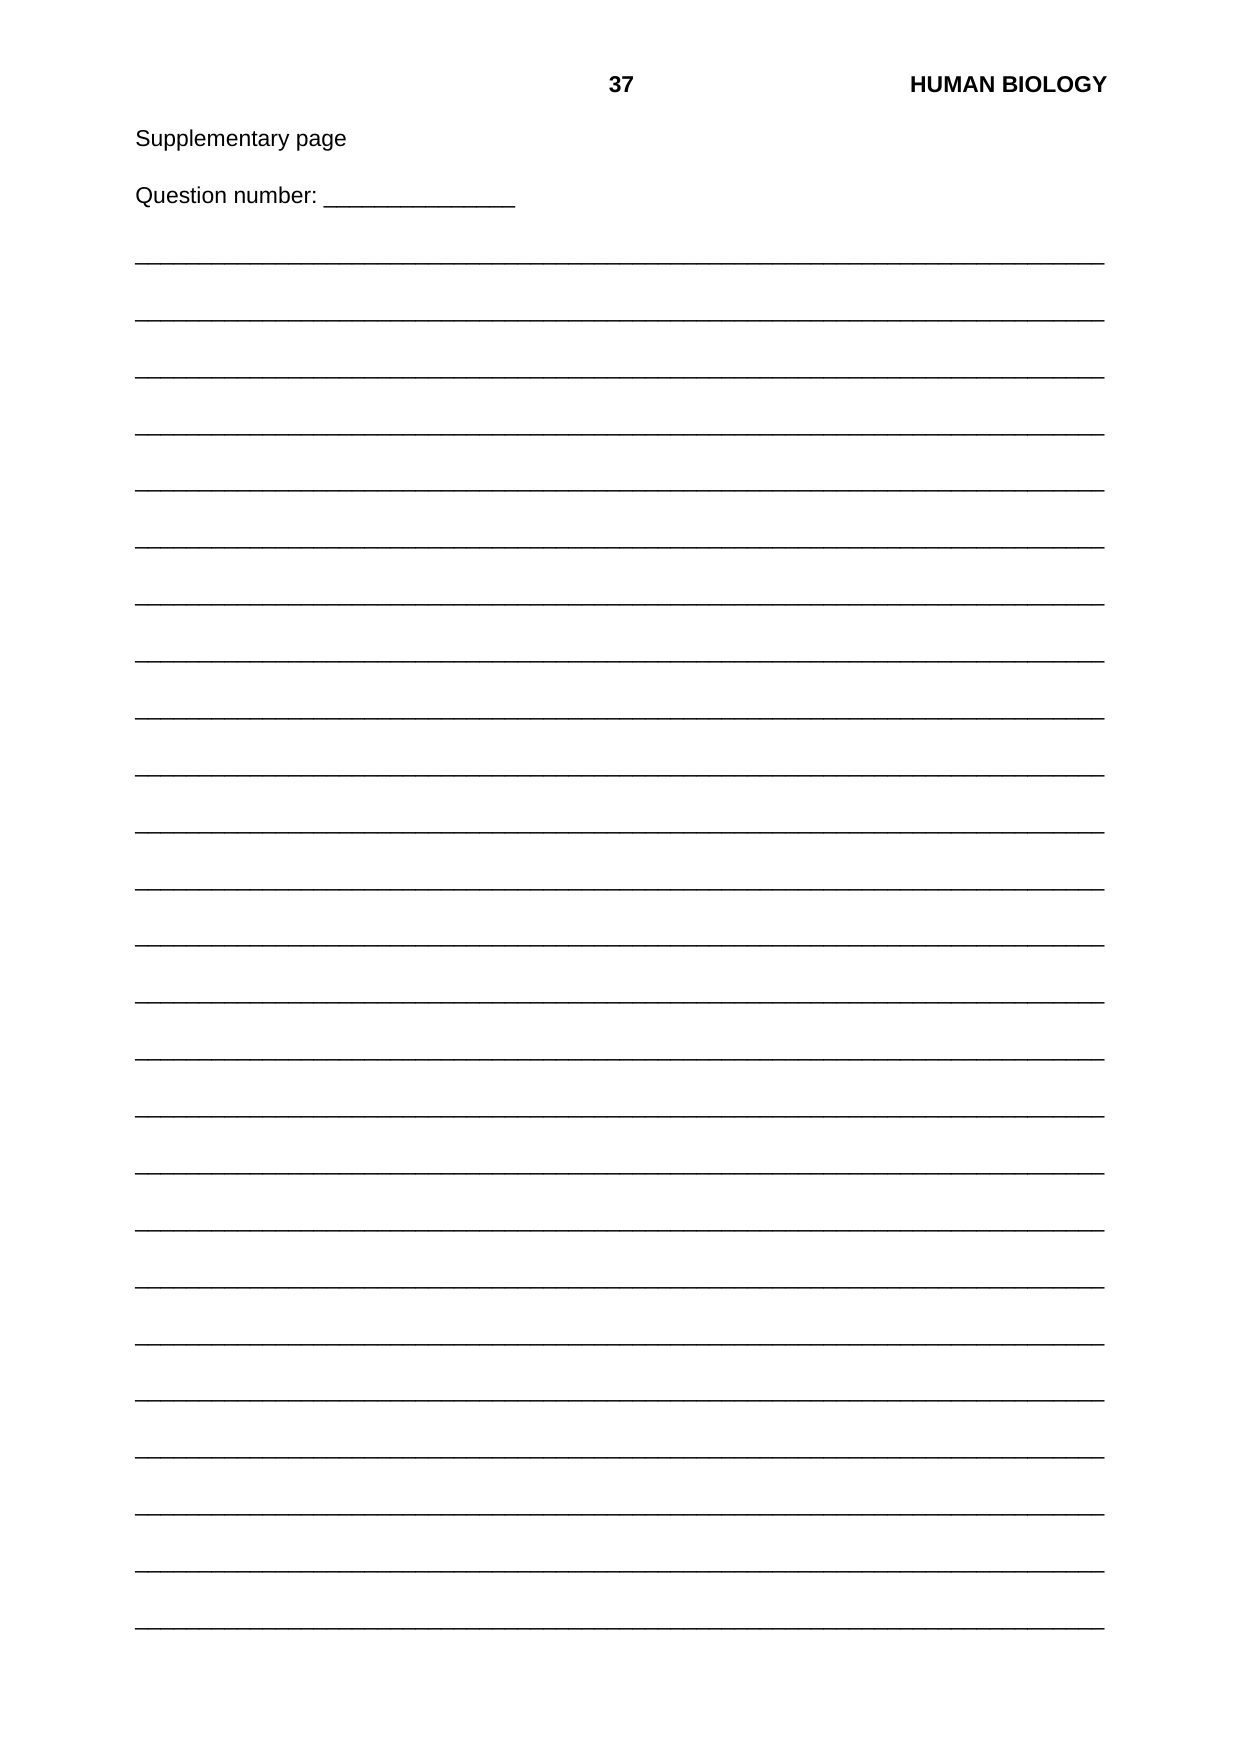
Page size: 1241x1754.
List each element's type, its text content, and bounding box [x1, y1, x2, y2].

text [135, 239, 1107, 265]
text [135, 296, 1107, 322]
text ____________________________________________________________________________ [135, 1263, 1107, 1289]
text ____________________________________________________________________________ [135, 978, 1107, 1005]
text ____________________________________________________________________________ [135, 1433, 1107, 1460]
text ____________________________________________________________________________ [135, 864, 1107, 891]
text ____________________________________________________________________________ [135, 1092, 1107, 1118]
text ____________________________________________________________________________ [135, 580, 1107, 607]
text ____________________________________________________________________________ [135, 409, 1107, 436]
text ____________________________________________________________________________ [135, 751, 1107, 777]
text ____________________________________________________________________________ [135, 523, 1107, 550]
text ____________________________________________________________________________ [135, 1319, 1107, 1346]
text ____________________________________________________________________________ [135, 353, 1107, 379]
text ____________________________________________________________________________ [135, 808, 1107, 834]
text ____________________________________________________________________________ [135, 637, 1107, 663]
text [135, 1547, 1107, 1573]
text ____________________________________________________________________________ [135, 466, 1107, 493]
text ____________________________________________________________________________ [135, 1376, 1107, 1403]
text Supplementary page [135, 125, 1107, 152]
text ____________________________________________________________________________ [135, 1035, 1107, 1062]
text ____________________________________________________________________________ [135, 1490, 1107, 1517]
text ____________________________________________________________________________ [135, 1149, 1107, 1175]
text ____________________________________________________________________________ [135, 1206, 1107, 1232]
text ____________________________________________________________________________ [135, 921, 1107, 948]
text ____________________________________________________________________________ [135, 694, 1107, 720]
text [135, 1604, 1107, 1630]
text Question number: _______________ [135, 182, 1107, 208]
